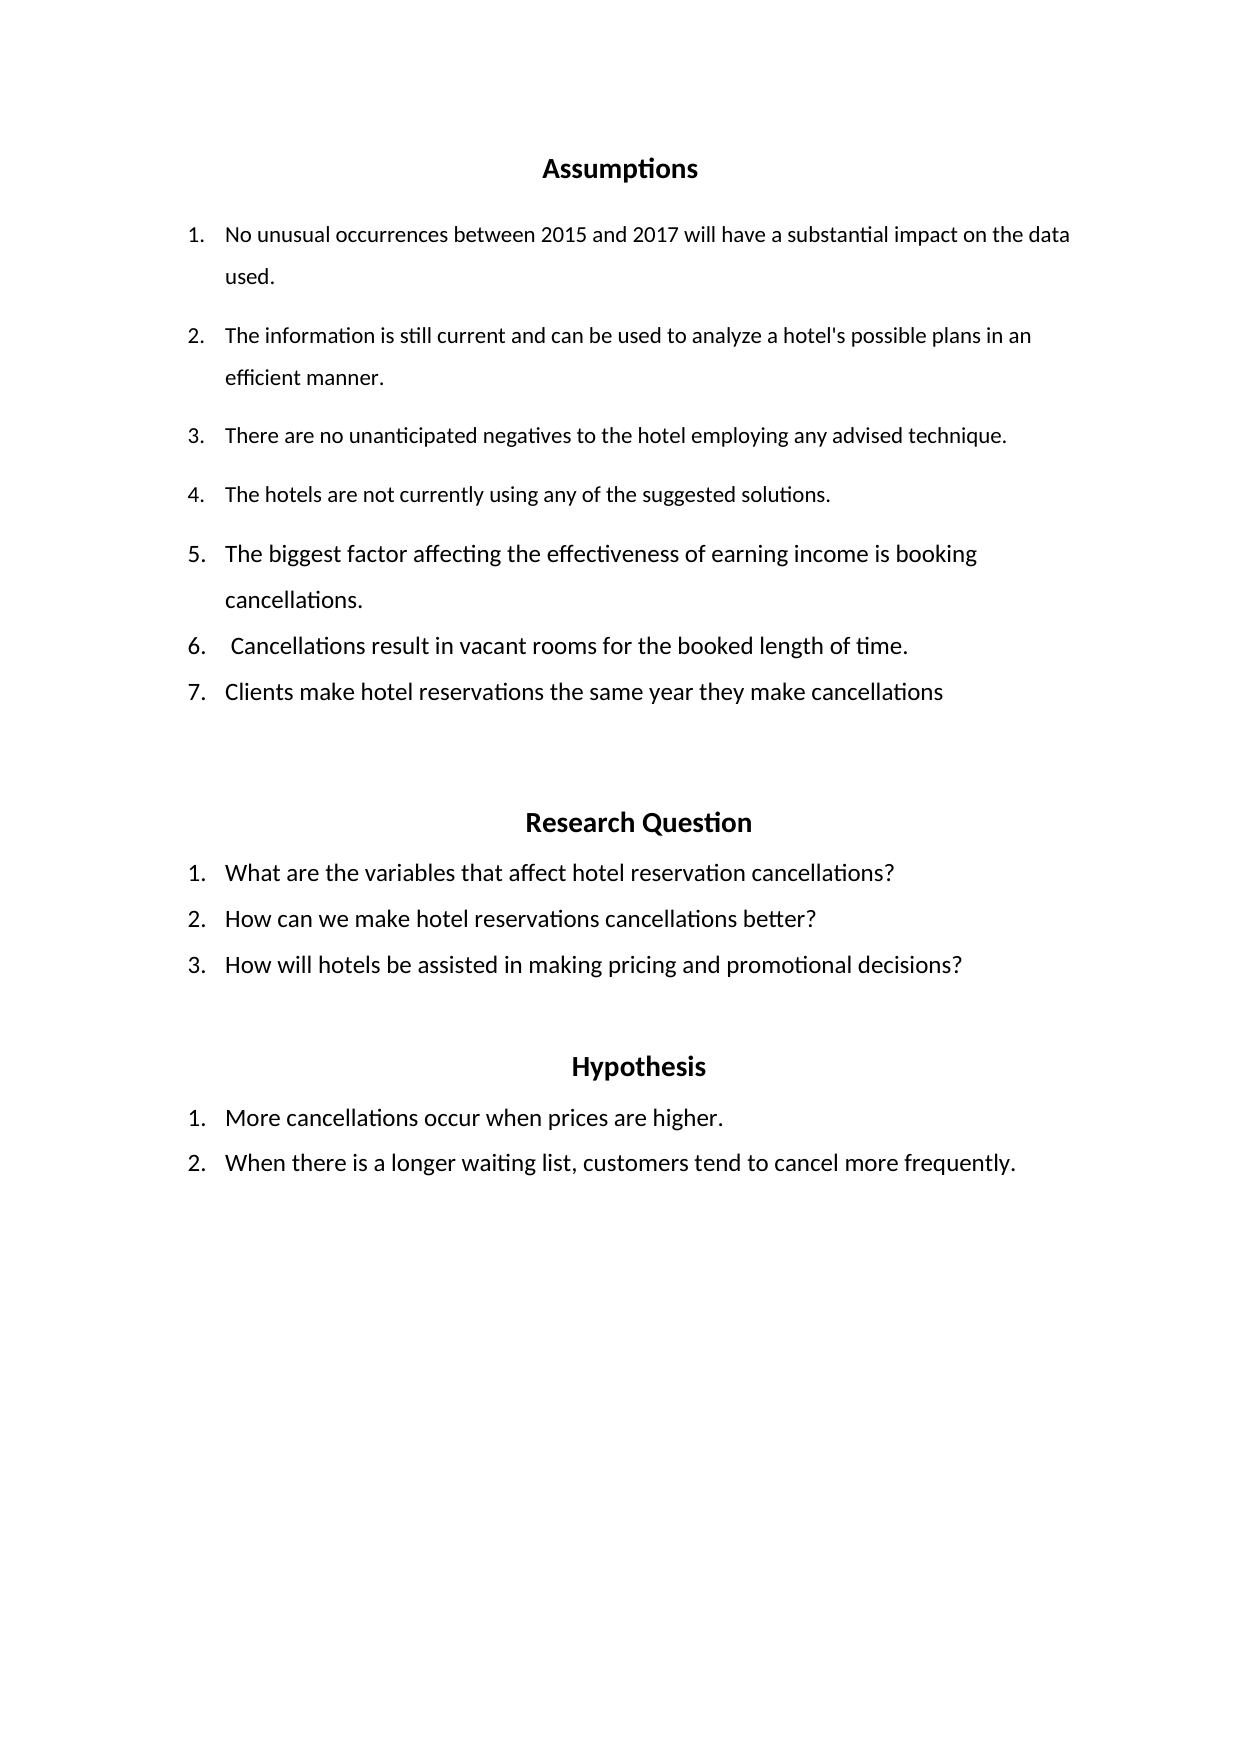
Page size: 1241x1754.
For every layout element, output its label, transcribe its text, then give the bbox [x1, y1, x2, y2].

list The information is still current and can be used to analyze a hotel's possible plans in an efficient manner. [187, 321, 1090, 391]
list The hotels are not currently using any of the suggested solutions. [187, 480, 1090, 508]
list More cancellations occur when prices are higher. [187, 1102, 1090, 1132]
list No unusual occurrences between 2015 and 2017 will have a substantial impact on the data used. [187, 220, 1090, 290]
text Assumptions [150, 150, 1090, 186]
list Cancellations result in vacant rooms for the booked length of time. [187, 630, 1090, 661]
list How will hotels be assisted in making pricing and promotional decisions? [187, 949, 1090, 979]
text Hypothesis [187, 1048, 1090, 1084]
list There are no unanticipated negatives to the hotel employing any advised technique. [187, 421, 1090, 449]
list The biggest factor affecting the effectiveness of earning income is booking cancellations. [187, 539, 1090, 615]
text Research Question [187, 804, 1090, 840]
list How can we make hotel reservations cancellations better? [187, 903, 1090, 934]
list Clients make hotel reservations the same year they make cancellations [187, 676, 1090, 706]
list When there is a longer waiting list, customers tend to cancel more frequently. [187, 1147, 1090, 1178]
list What are the variables that affect hotel reservation cancellations? [187, 858, 1090, 888]
